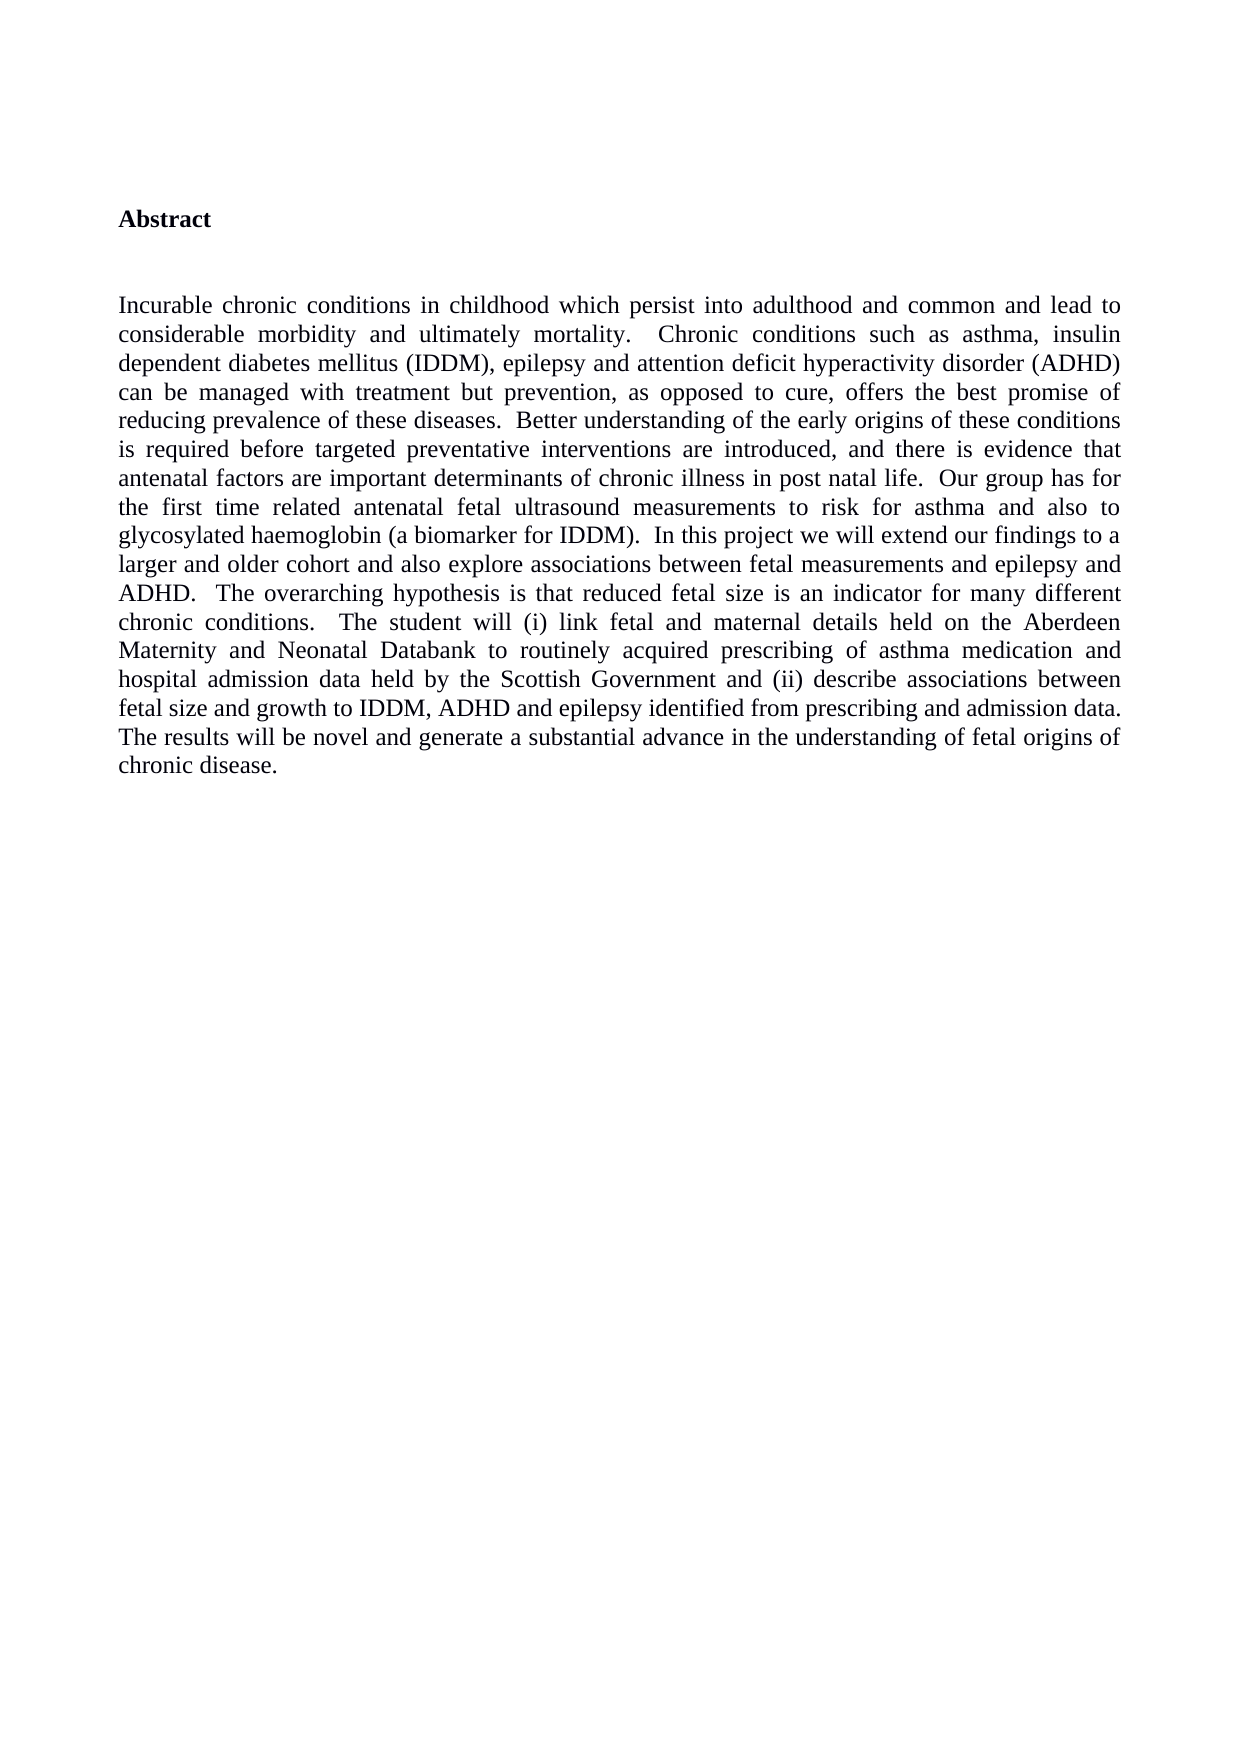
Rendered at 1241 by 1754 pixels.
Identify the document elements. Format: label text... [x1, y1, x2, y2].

text Abstract [118, 204, 1122, 233]
text Incurable chronic conditions in childhood which persist into adulthood and common and lead to considerable morbidity and ultimately mortality. Chronic conditions such as asthma, insulin dependent diabetes mellitus (IDDM), epilepsy and attention deficit hyperactivity disorder (ADHD) can be managed with treatment but prevention, as opposed to cure, offers the best promise of reducing prevalence of these diseases. Better understanding of the early origins of these conditions is required before targeted preventative interventions are introduced, and there is evidence that antenatal factors are important determinants of chronic illness in post natal life. Our group has for the first time related antenatal fetal ultrasound measurements to risk for asthma and also to glycosylated haemoglobin (a biomarker for IDDM). In this project we will extend our findings to a larger and older cohort and also explore associations between fetal measurements and epilepsy and ADHD. The overarching hypothesis is that reduced fetal size is an indicator for many different chronic conditions. The student will (i) link fetal and maternal details held on the Aberdeen Maternity and Neonatal Databank to routinely acquired prescribing of asthma medication and hospital admission data held by the Scottish Government and (ii) describe associations between fetal size and growth to IDDM, ADHD and epilepsy identified from prescribing and admission data. The results will be novel and generate a substantial advance in the understanding of fetal origins of chronic disease. [118, 291, 1122, 779]
